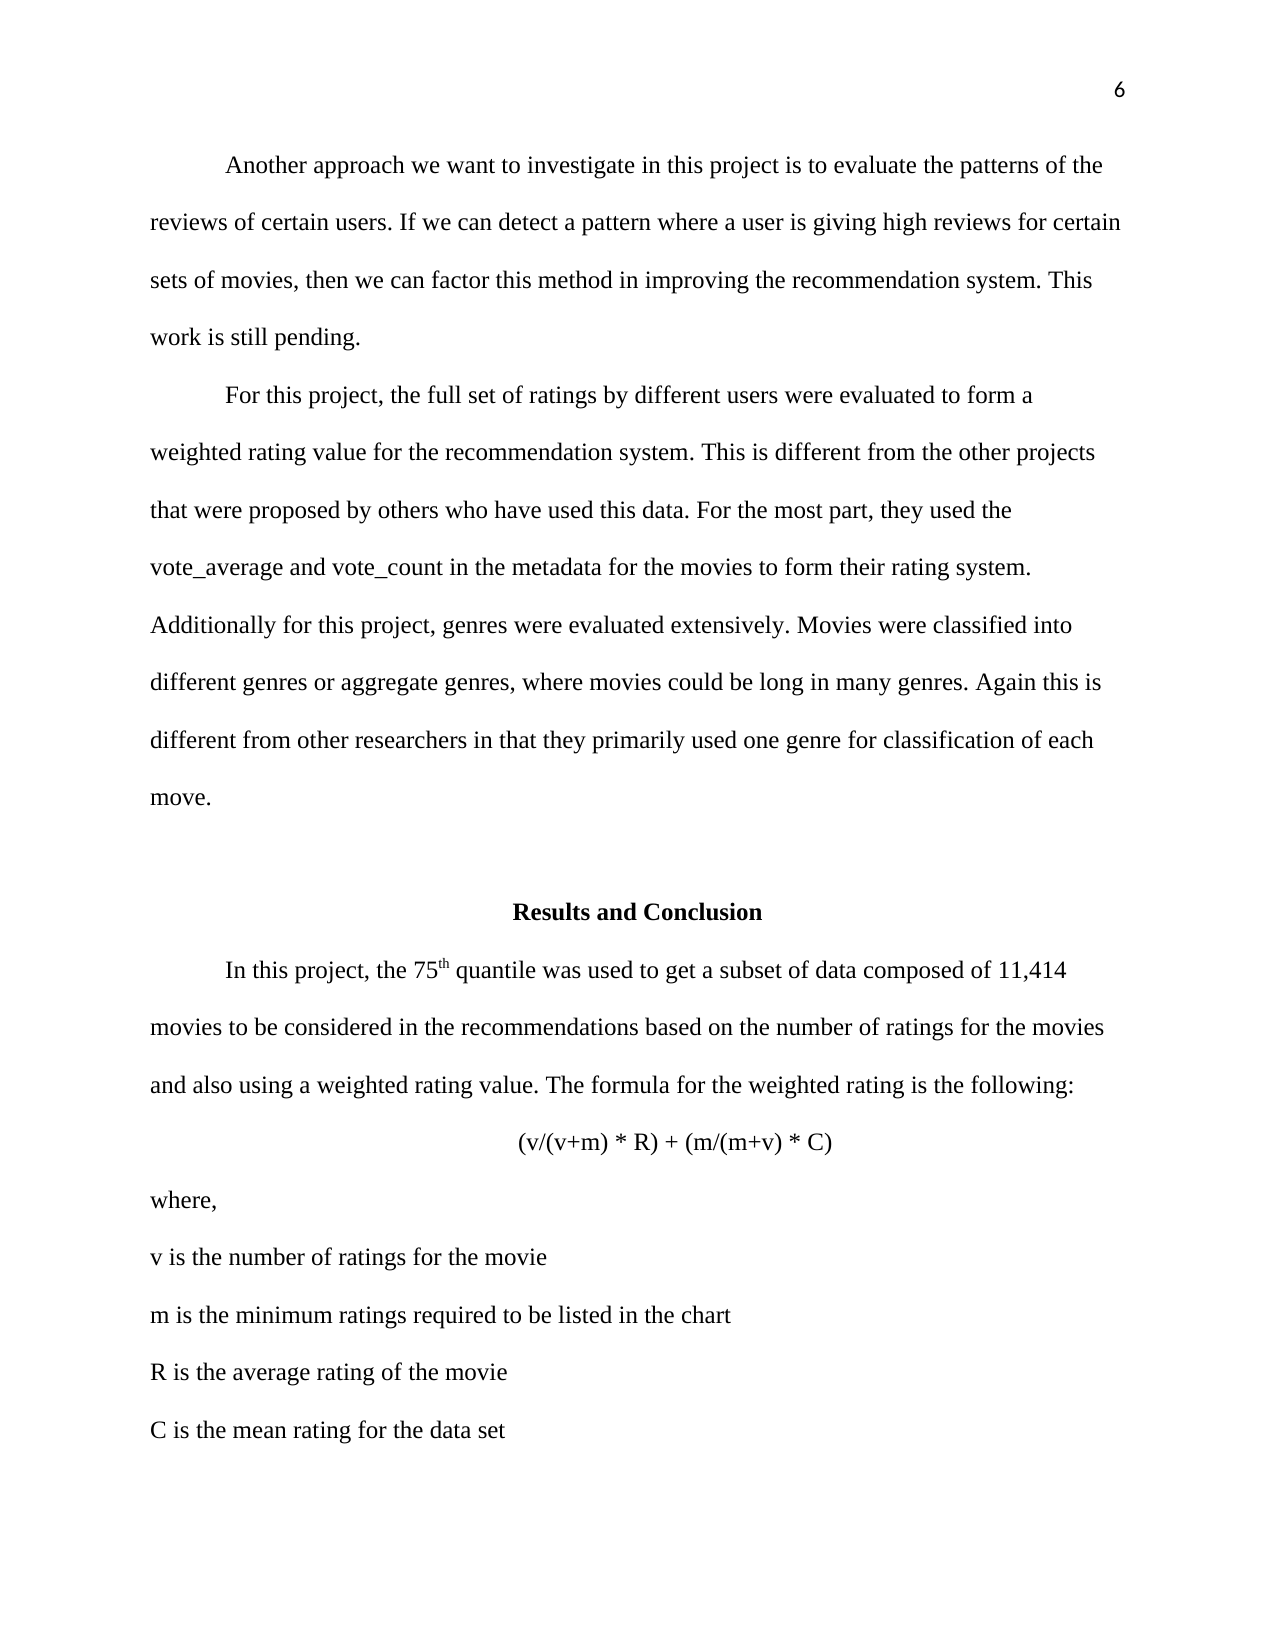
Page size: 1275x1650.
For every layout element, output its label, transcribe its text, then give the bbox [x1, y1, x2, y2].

text R is the average rating of the movie [150, 1357, 1125, 1386]
text v is the number of ratings for the movie [150, 1242, 1125, 1271]
text C is the mean rating for the data set [150, 1415, 1125, 1444]
text For this project, the full set of ratings by different users were evaluated to form a weighted rating value for the recommendation system. This is different from the other projects that were proposed by others who have used this data. For the most part, they used the vote_average and vote_count in the metadata for the movies to form their rating system. Additionally for this project, genres were evaluated extensively. Movies were classified into different genres or aggregate genres, where movies could be long in many genres. Again this is different from other researchers in that they primarily used one genre for classification of each move. [150, 380, 1125, 811]
text Another approach we want to investigate in this project is to evaluate the patterns of the reviews of certain users. If we can detect a pattern where a user is giving high reviews for certain sets of movies, then we can factor this method in improving the recommendation system. This work is still pending. [150, 150, 1125, 351]
text where, [150, 1185, 1125, 1214]
text m is the minimum ratings required to be listed in the chart [150, 1300, 1125, 1329]
text (v/(v+m) * R) + (m/(m+v) * C) [150, 1127, 1125, 1156]
text In this project, the 75th quantile was used to get a subset of data composed of 11,414 movies to be considered in the recommendations based on the number of ratings for the movies and also using a weighted rating value. The formula for the weighted rating is the following: [150, 955, 1125, 1099]
text Results and Conclusion [150, 897, 1125, 926]
